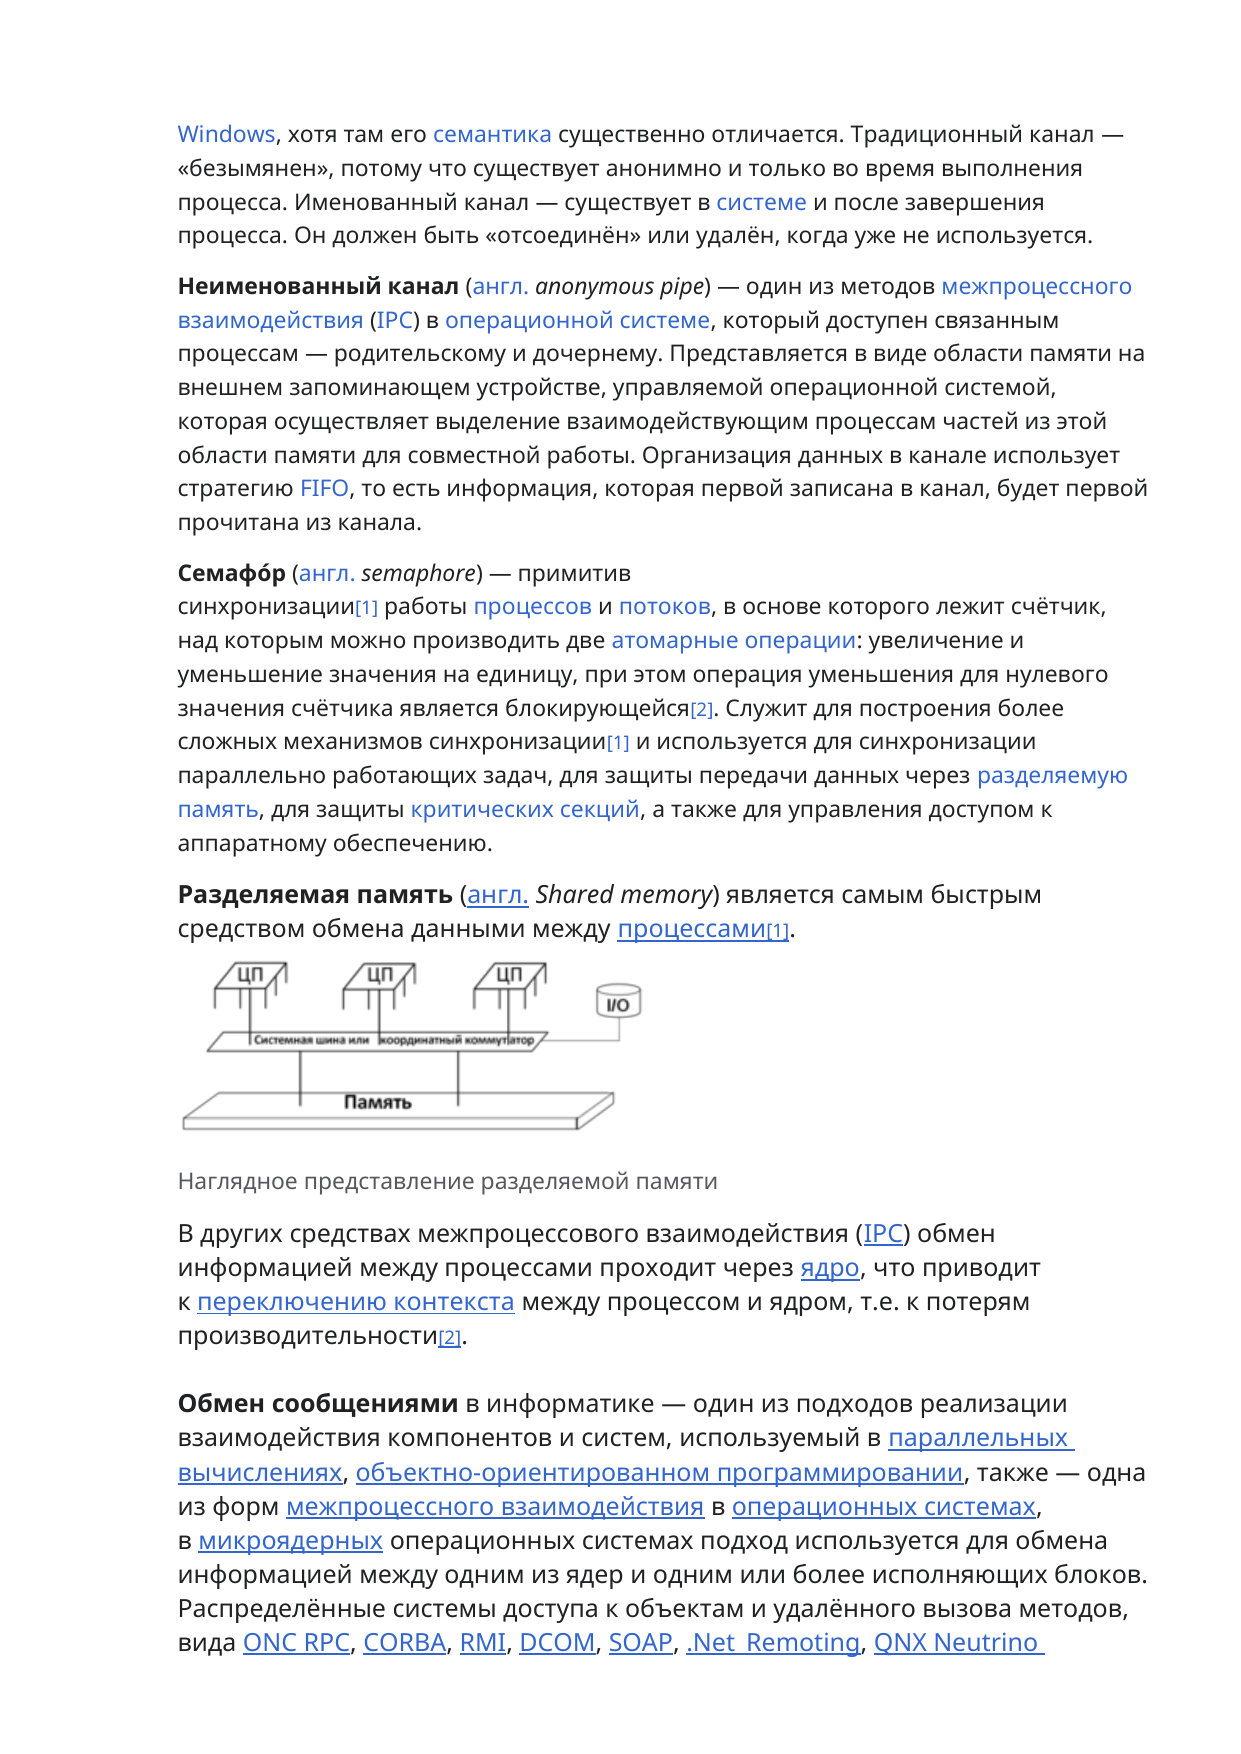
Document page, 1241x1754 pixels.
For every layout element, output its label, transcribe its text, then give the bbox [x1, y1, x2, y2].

text В других средствах межпроцессового взаимодействия (IPC) обмен информацией между процессами проходит через ядро, что приводит к переключению контекста между процессом и ядром, т.е. к потерям производительности[2]. [177, 1216, 1152, 1352]
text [177, 1590, 1152, 1658]
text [177, 118, 1152, 251]
text Неименованный канал (англ. anonymous pipe) — один из методов межпроцессного взаимодействия (IPC) в операционной системе, который доступен связанным процессам — родительскому и дочернему. Представляется в виде области памяти на внешнем запоминающем устройстве, управляемой операционной системой, которая осуществляет выделение взаимодействующим процессам частей из этой области памяти для совместной работы. Организация данных в канале использует стратегию FIFO, то есть информация, которая первой записана в канал, будет первой прочитана из канала. [177, 270, 1152, 537]
text Наглядное представление разделяемой памяти [177, 1165, 1152, 1197]
text Семафо́р (англ. semaphore) — примитив синхронизации[1] работы процессов и потоков, в основе которого лежит счётчик, над которым можно производить две атомарные операции: увеличение и уменьшение значения на единицу, при этом операция уменьшения для нулевого значения счётчика является блокирующейся[2]. Служит для построения более сложных механизмов синхронизации[1] и используется для синхронизации параллельно работающих задач, для защиты передачи данных через разделяемую память, для защиты критических секций, а также для управления доступом к аппаратному обеспечению. [177, 556, 1152, 858]
text Обмен сообщениями в информатике — один из подходов реализации взаимодействия компонентов и систем, используемый в параллельных вычислениях, объектно-ориентированном программировании, также — одна из форм межпроцессного взаимодействия в операционных системах, в микроядерных операционных системах подход используется для обмена информацией между одним из ядер и одним или более исполняющих блоков. [177, 1386, 1152, 1590]
picture [177, 945, 647, 1147]
text Разделяемая память (англ. Shared memory) является самым быстрым средством обмена данными между процессами[1]. [177, 877, 1152, 945]
